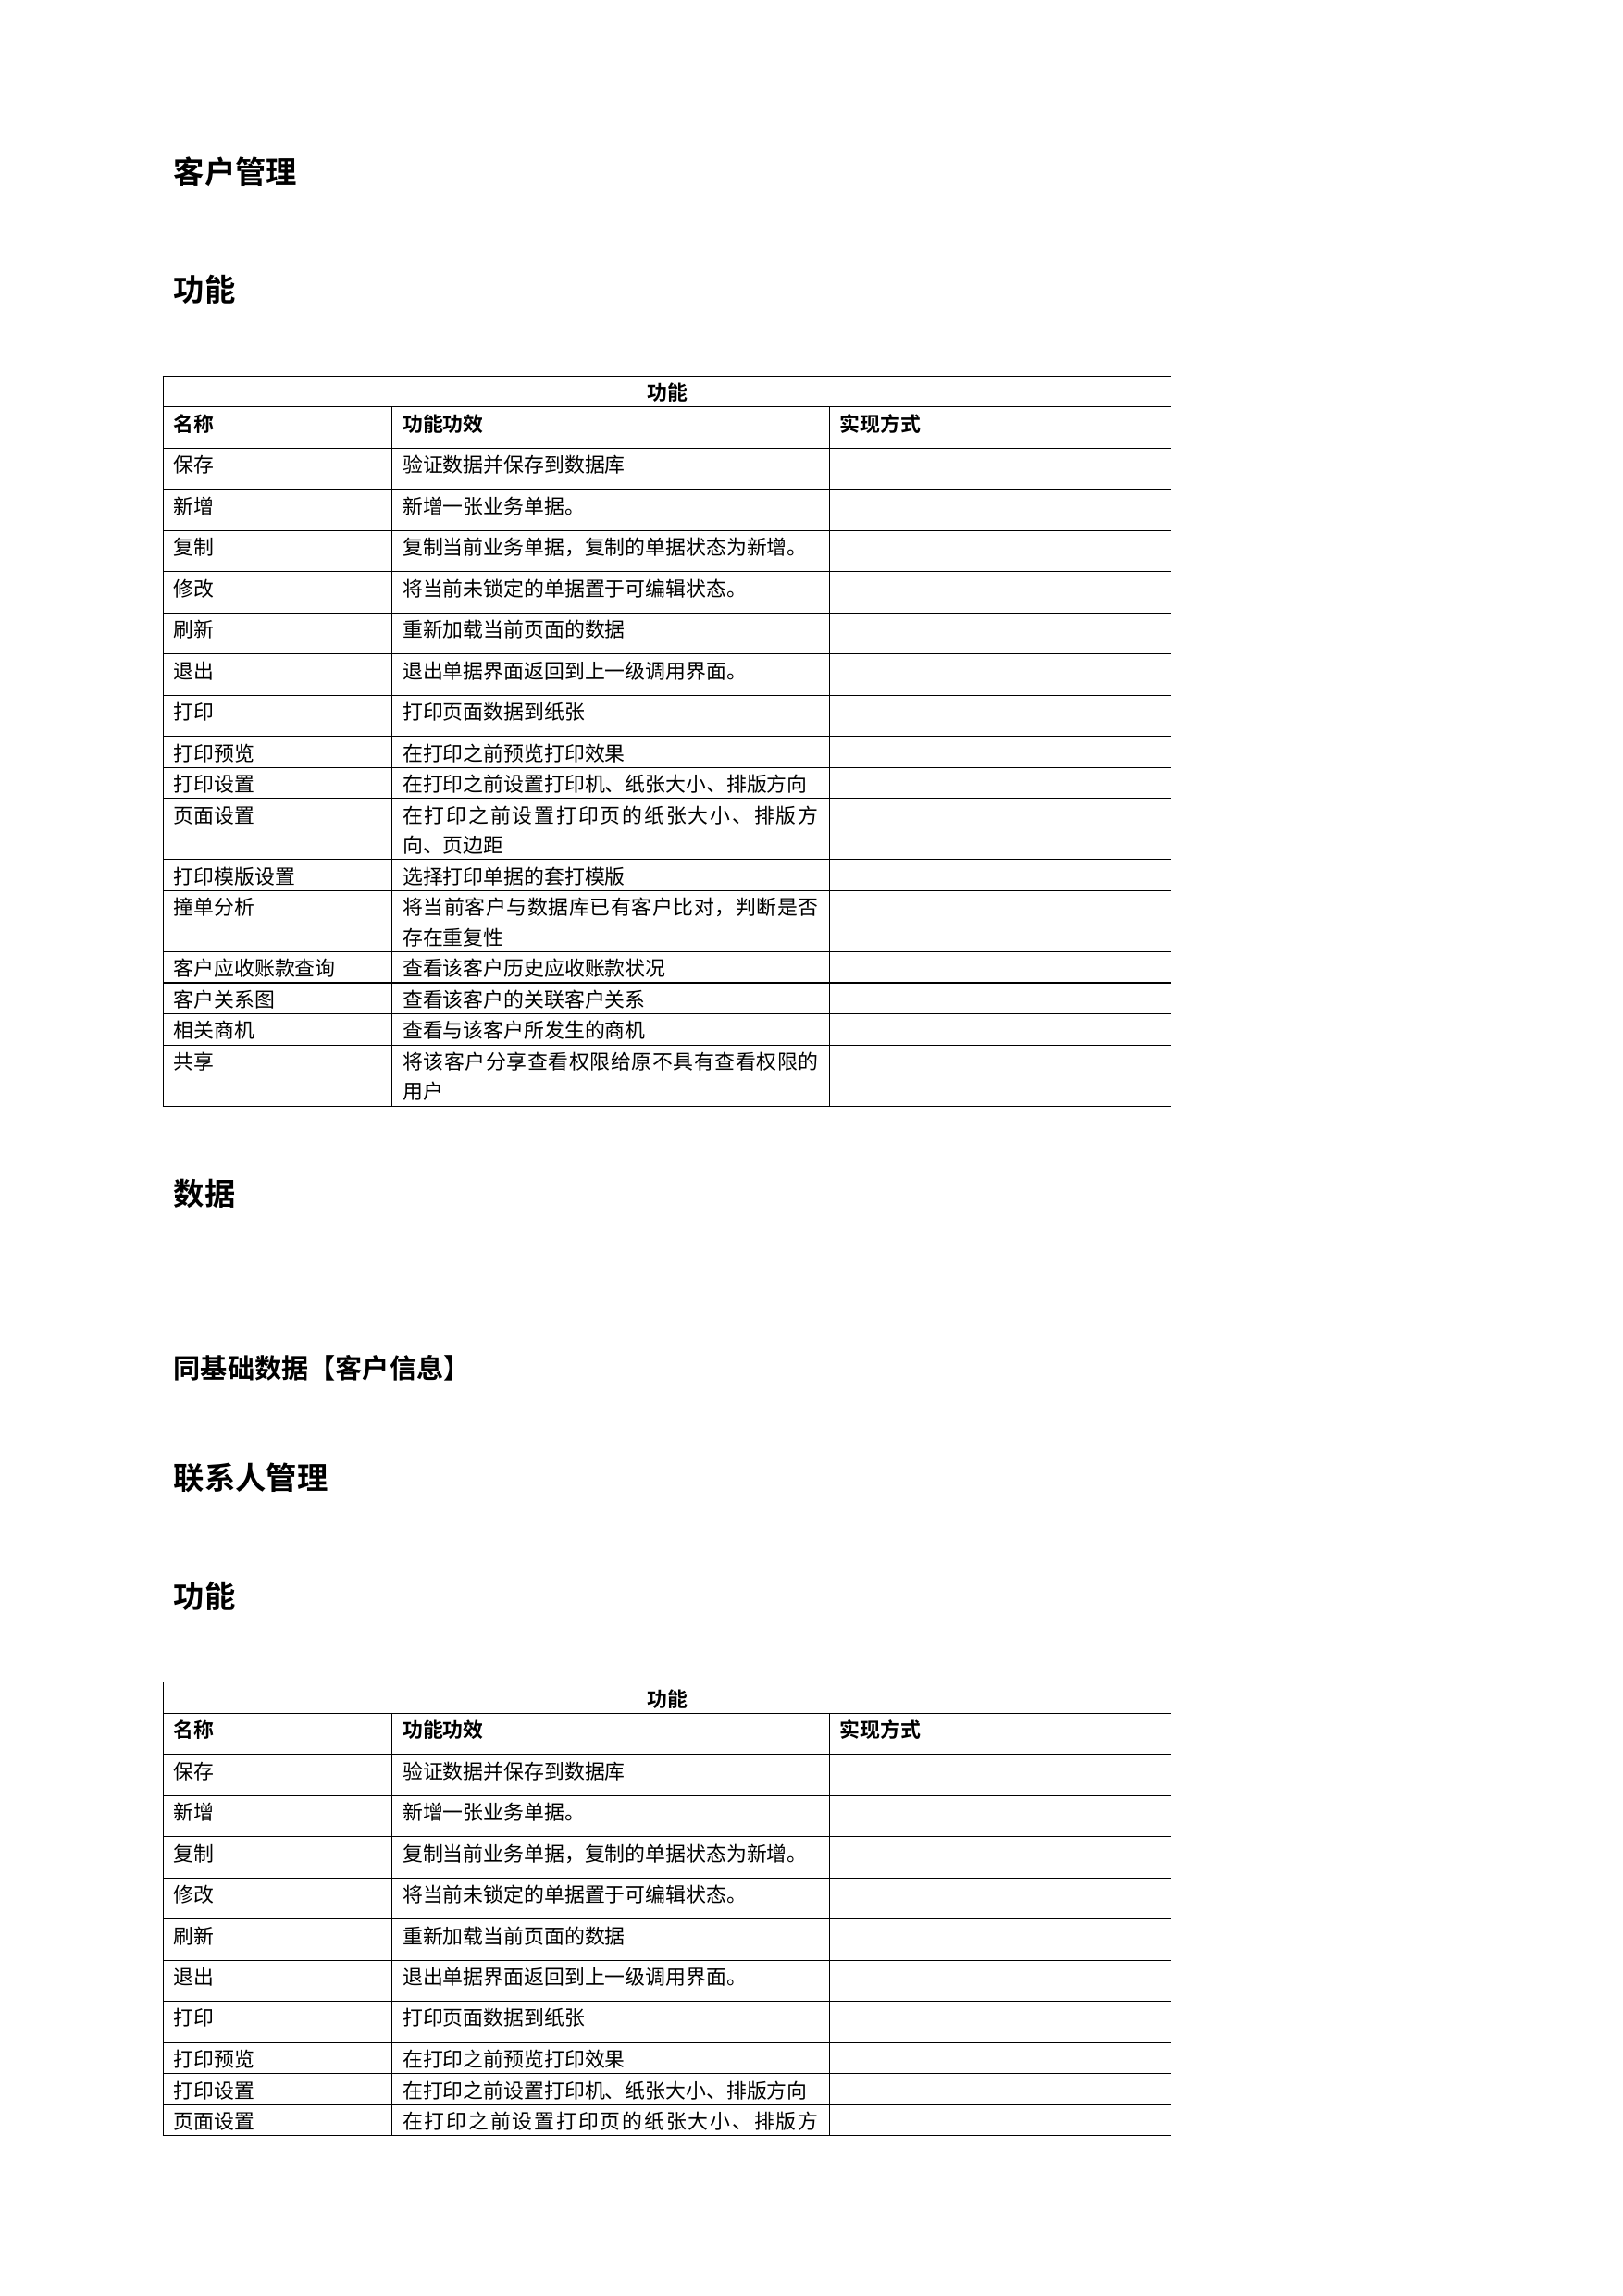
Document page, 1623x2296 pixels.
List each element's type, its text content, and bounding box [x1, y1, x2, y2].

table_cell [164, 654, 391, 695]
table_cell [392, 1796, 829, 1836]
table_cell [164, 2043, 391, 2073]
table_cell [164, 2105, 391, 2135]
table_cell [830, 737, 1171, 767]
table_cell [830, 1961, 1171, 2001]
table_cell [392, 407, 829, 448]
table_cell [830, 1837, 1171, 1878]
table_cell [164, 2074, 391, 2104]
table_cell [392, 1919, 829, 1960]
subtitle 客户管理 [173, 140, 1449, 200]
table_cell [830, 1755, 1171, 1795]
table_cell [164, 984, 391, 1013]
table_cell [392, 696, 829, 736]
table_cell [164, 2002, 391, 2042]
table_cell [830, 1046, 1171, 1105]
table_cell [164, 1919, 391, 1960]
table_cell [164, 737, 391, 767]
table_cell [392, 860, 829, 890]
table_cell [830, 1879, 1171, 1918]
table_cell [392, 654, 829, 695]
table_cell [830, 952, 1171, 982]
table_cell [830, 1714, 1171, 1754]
subtitle 同基础数据【客户信息】 [173, 1336, 1449, 1396]
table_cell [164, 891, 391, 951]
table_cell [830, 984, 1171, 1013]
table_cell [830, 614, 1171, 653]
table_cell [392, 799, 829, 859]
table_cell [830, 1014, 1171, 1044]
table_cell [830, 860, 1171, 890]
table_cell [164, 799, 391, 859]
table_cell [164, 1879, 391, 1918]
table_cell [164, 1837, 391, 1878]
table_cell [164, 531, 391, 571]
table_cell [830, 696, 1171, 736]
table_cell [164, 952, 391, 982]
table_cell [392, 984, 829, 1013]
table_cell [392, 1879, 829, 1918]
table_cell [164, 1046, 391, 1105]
subtitle 联系人管理 [173, 1446, 1449, 1507]
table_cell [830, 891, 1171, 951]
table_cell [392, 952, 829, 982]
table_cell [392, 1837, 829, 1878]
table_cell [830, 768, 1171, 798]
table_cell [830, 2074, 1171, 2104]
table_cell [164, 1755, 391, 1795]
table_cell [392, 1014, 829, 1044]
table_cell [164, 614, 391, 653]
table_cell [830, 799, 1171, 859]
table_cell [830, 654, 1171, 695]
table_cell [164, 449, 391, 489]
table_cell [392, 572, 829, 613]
subtitle 数据 [173, 1161, 1449, 1222]
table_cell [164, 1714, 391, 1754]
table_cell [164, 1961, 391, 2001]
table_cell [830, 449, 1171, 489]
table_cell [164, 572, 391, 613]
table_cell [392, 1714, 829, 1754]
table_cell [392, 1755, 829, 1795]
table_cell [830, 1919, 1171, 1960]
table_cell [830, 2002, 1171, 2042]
subtitle 功能 [173, 257, 1449, 317]
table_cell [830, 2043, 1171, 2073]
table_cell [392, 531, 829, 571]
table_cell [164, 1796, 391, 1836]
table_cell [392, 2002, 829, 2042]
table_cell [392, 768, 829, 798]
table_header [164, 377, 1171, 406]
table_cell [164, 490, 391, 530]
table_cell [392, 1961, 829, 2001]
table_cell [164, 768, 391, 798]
subtitle 功能 [173, 1564, 1449, 1624]
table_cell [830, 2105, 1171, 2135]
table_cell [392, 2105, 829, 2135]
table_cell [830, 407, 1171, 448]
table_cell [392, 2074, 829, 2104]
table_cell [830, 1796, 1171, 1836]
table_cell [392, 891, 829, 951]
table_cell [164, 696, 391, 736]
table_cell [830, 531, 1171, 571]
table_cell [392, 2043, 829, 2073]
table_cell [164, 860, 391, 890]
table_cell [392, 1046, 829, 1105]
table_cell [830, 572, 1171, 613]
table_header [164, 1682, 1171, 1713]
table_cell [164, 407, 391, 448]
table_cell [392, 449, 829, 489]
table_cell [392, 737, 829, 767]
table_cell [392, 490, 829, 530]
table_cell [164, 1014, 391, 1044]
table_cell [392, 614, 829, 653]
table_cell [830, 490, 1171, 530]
